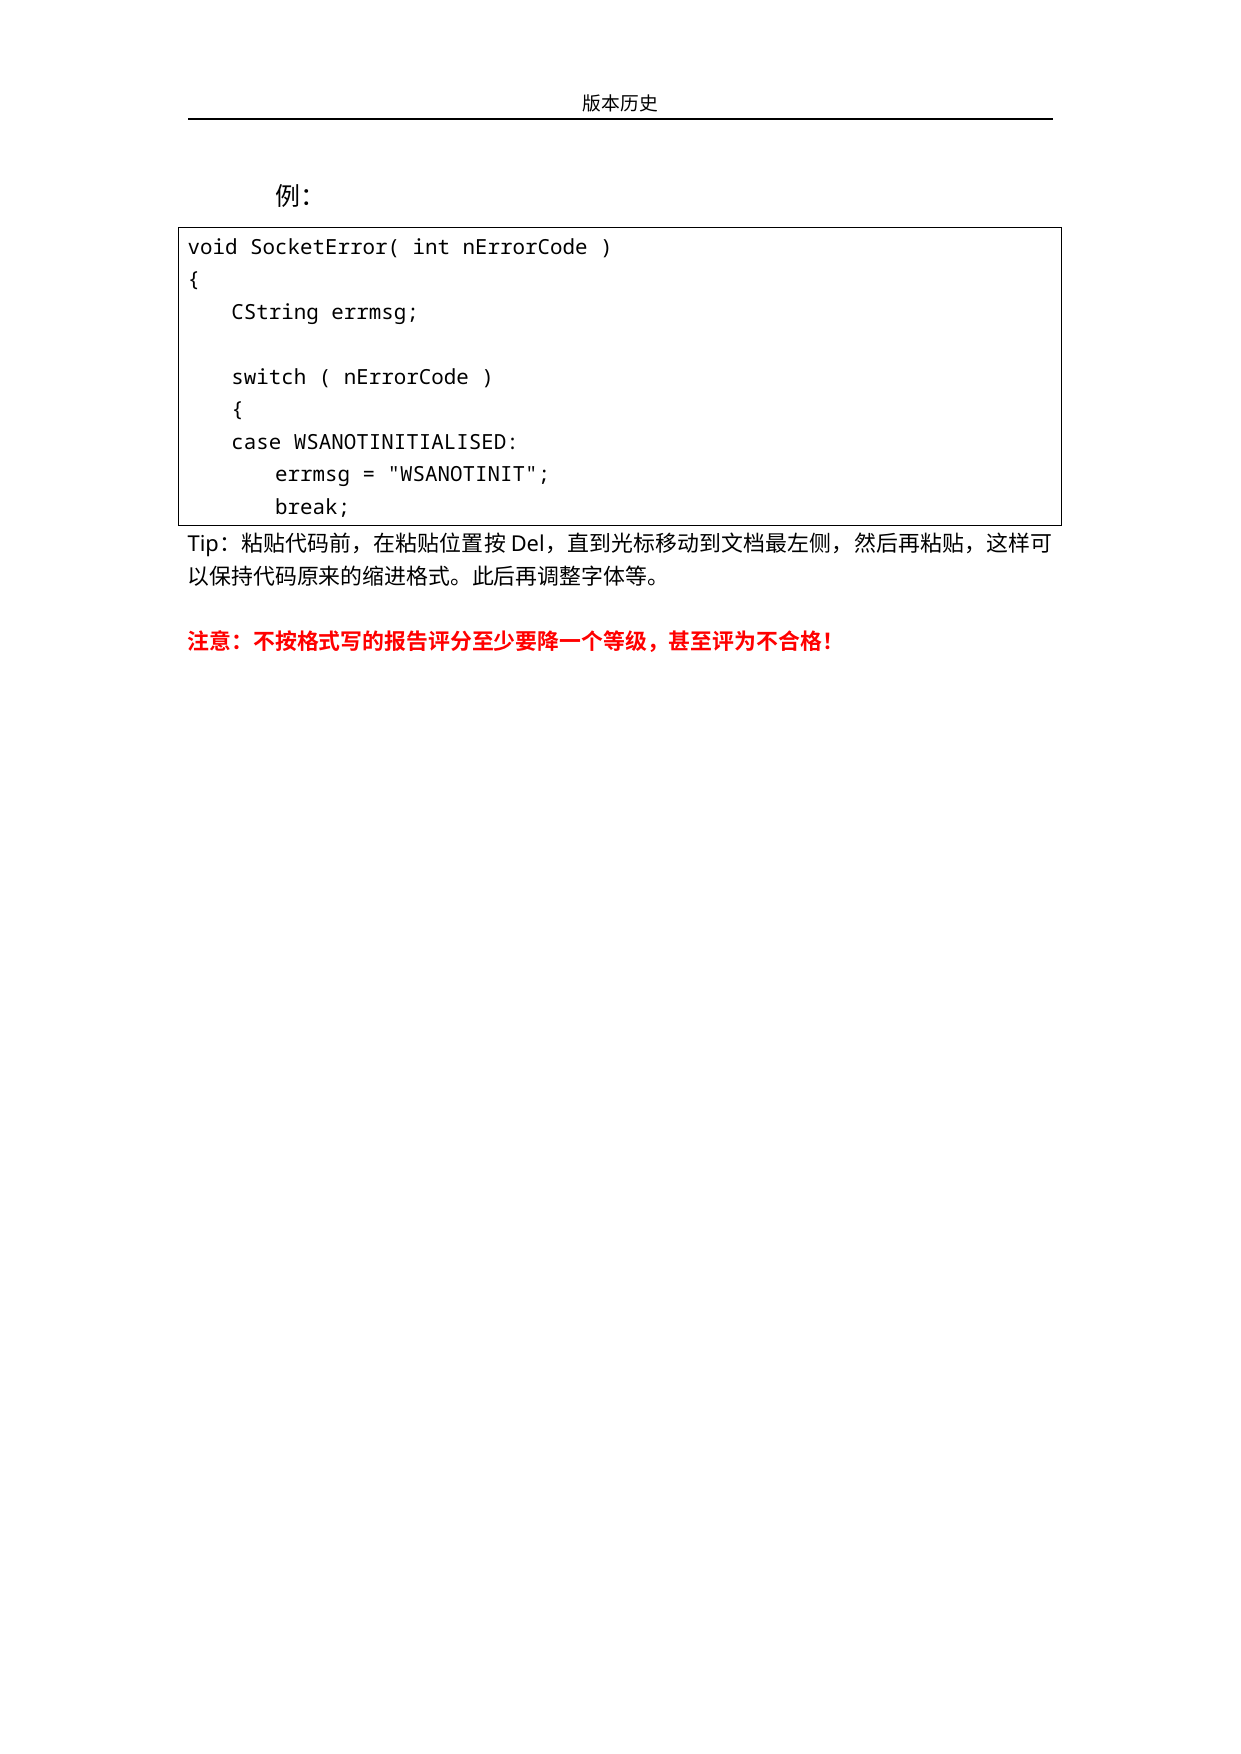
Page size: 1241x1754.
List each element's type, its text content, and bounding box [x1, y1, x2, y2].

text case WSANOTINITIALISED: [187, 425, 1053, 458]
text 例： [275, 162, 1053, 227]
text { [187, 263, 1053, 295]
text errmsg = "WSANOTINIT"; [187, 458, 1053, 487]
text 注意：不按格式写的报告评分至少要降一个等级，甚至评为不合格！ [187, 623, 1053, 656]
text break; [179, 487, 1061, 525]
text switch ( nErrorCode ) [187, 360, 1053, 393]
text Tip：粘贴代码前，在粘贴位置按Del，直到光标移动到文档最左侧，然后再粘贴，这样可以保持代码原来的缩进格式。此后再调整字体等。 [187, 526, 1053, 591]
text { [187, 393, 1053, 425]
text void SocketError( int nErrorCode ) [179, 228, 1061, 263]
text CString errmsg; [187, 295, 1053, 328]
